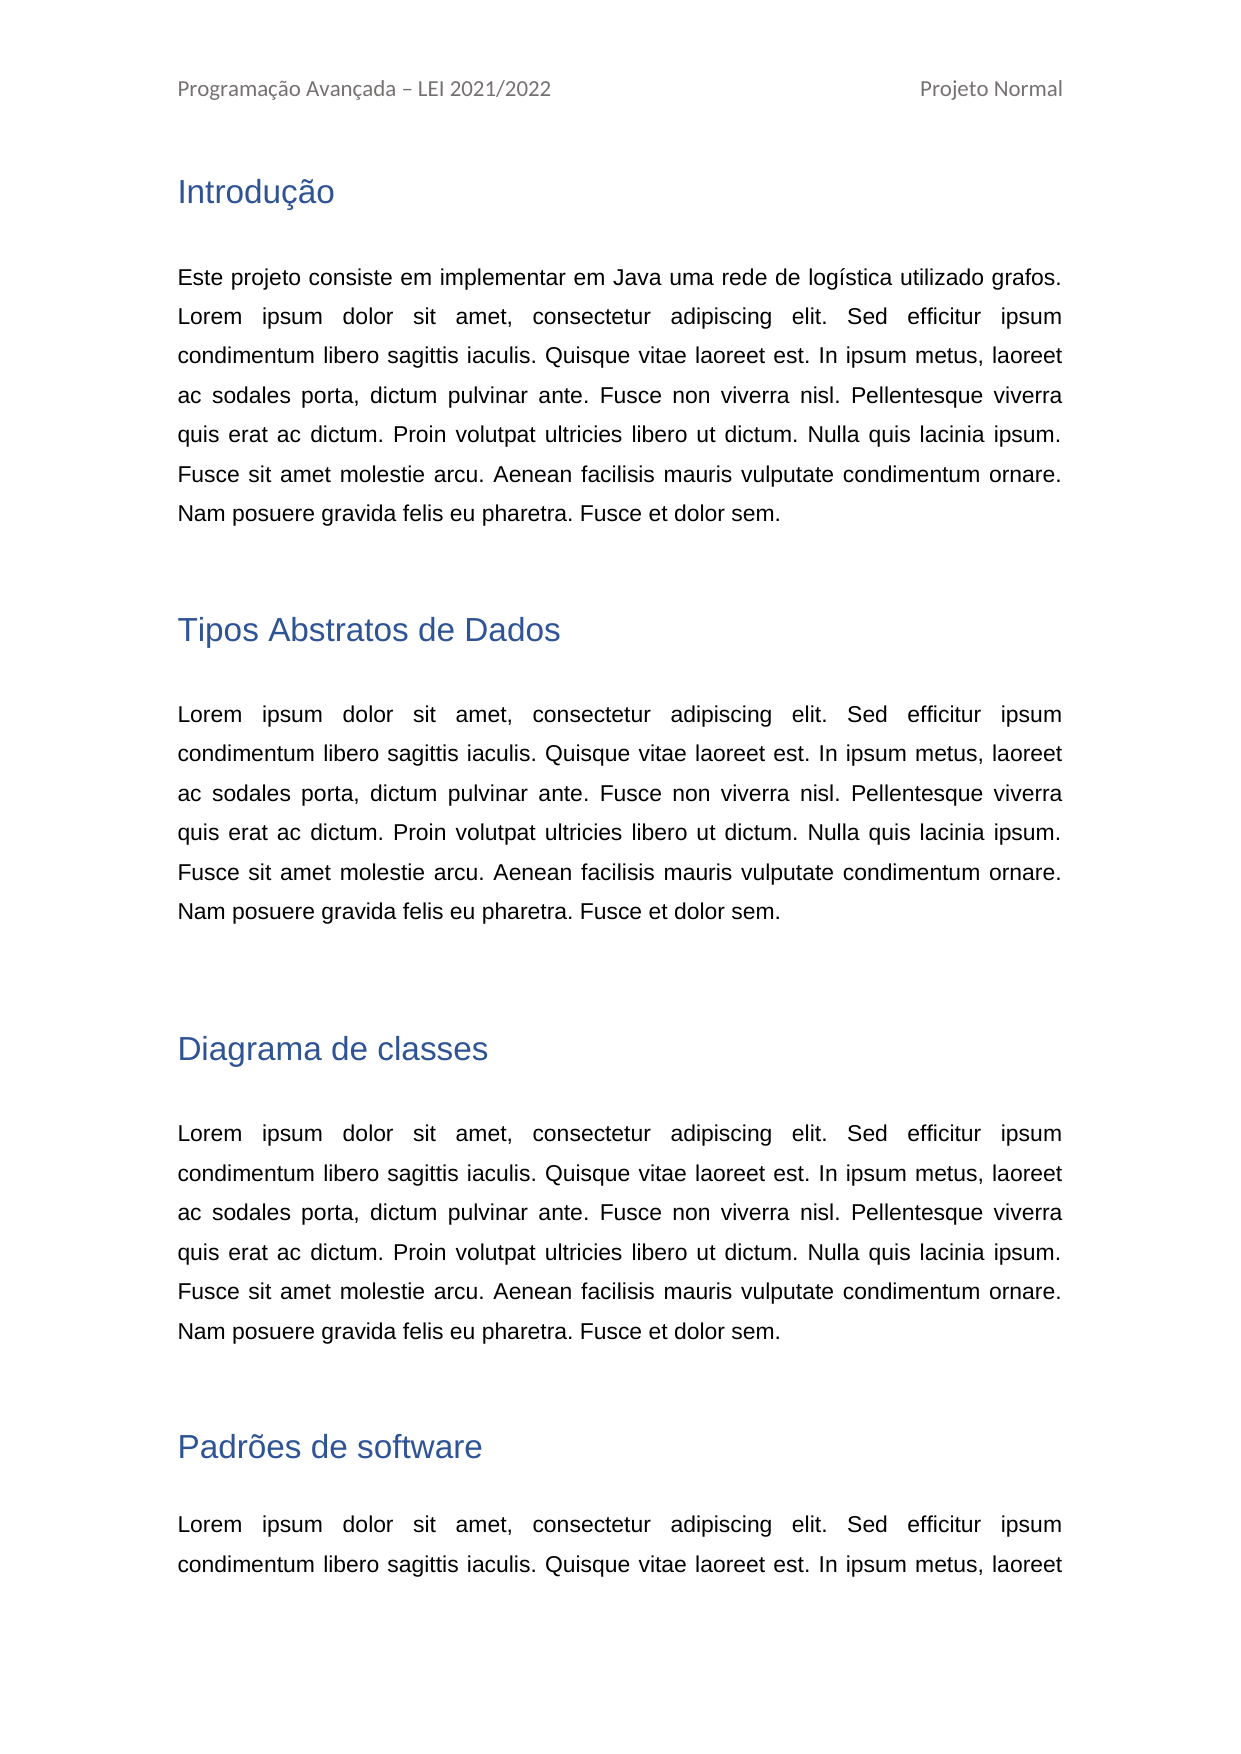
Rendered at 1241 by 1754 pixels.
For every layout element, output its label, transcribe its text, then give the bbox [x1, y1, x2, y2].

subtitle Tipos Abstratos de Dados [177, 610, 1063, 697]
subtitle Diagrama de classes [177, 1029, 1063, 1117]
subtitle Introdução [177, 173, 1063, 260]
text Este projeto consiste em implementar em Java uma rede de logística utilizado grafos. Lorem ipsum dolor sit amet, consectetur adipiscing elit. Sed efficitur ipsum condimentum libero sagittis iaculis. Quisque vitae laoreet est. In ipsum metus, laoreet ac sodales porta, dictum pulvinar ante. Fusce non viverra nisl. Pellentesque viverra quis erat ac dictum. Proin volutpat ultricies libero ut dictum. Nulla quis lacinia ipsum. Fusce sit amet molestie arcu. Aenean facilisis mauris vulputate condimentum ornare. Nam posuere gravida felis eu pharetra. Fusce et dolor sem. [177, 263, 1063, 527]
subtitle Padrões de software [177, 1427, 1063, 1466]
